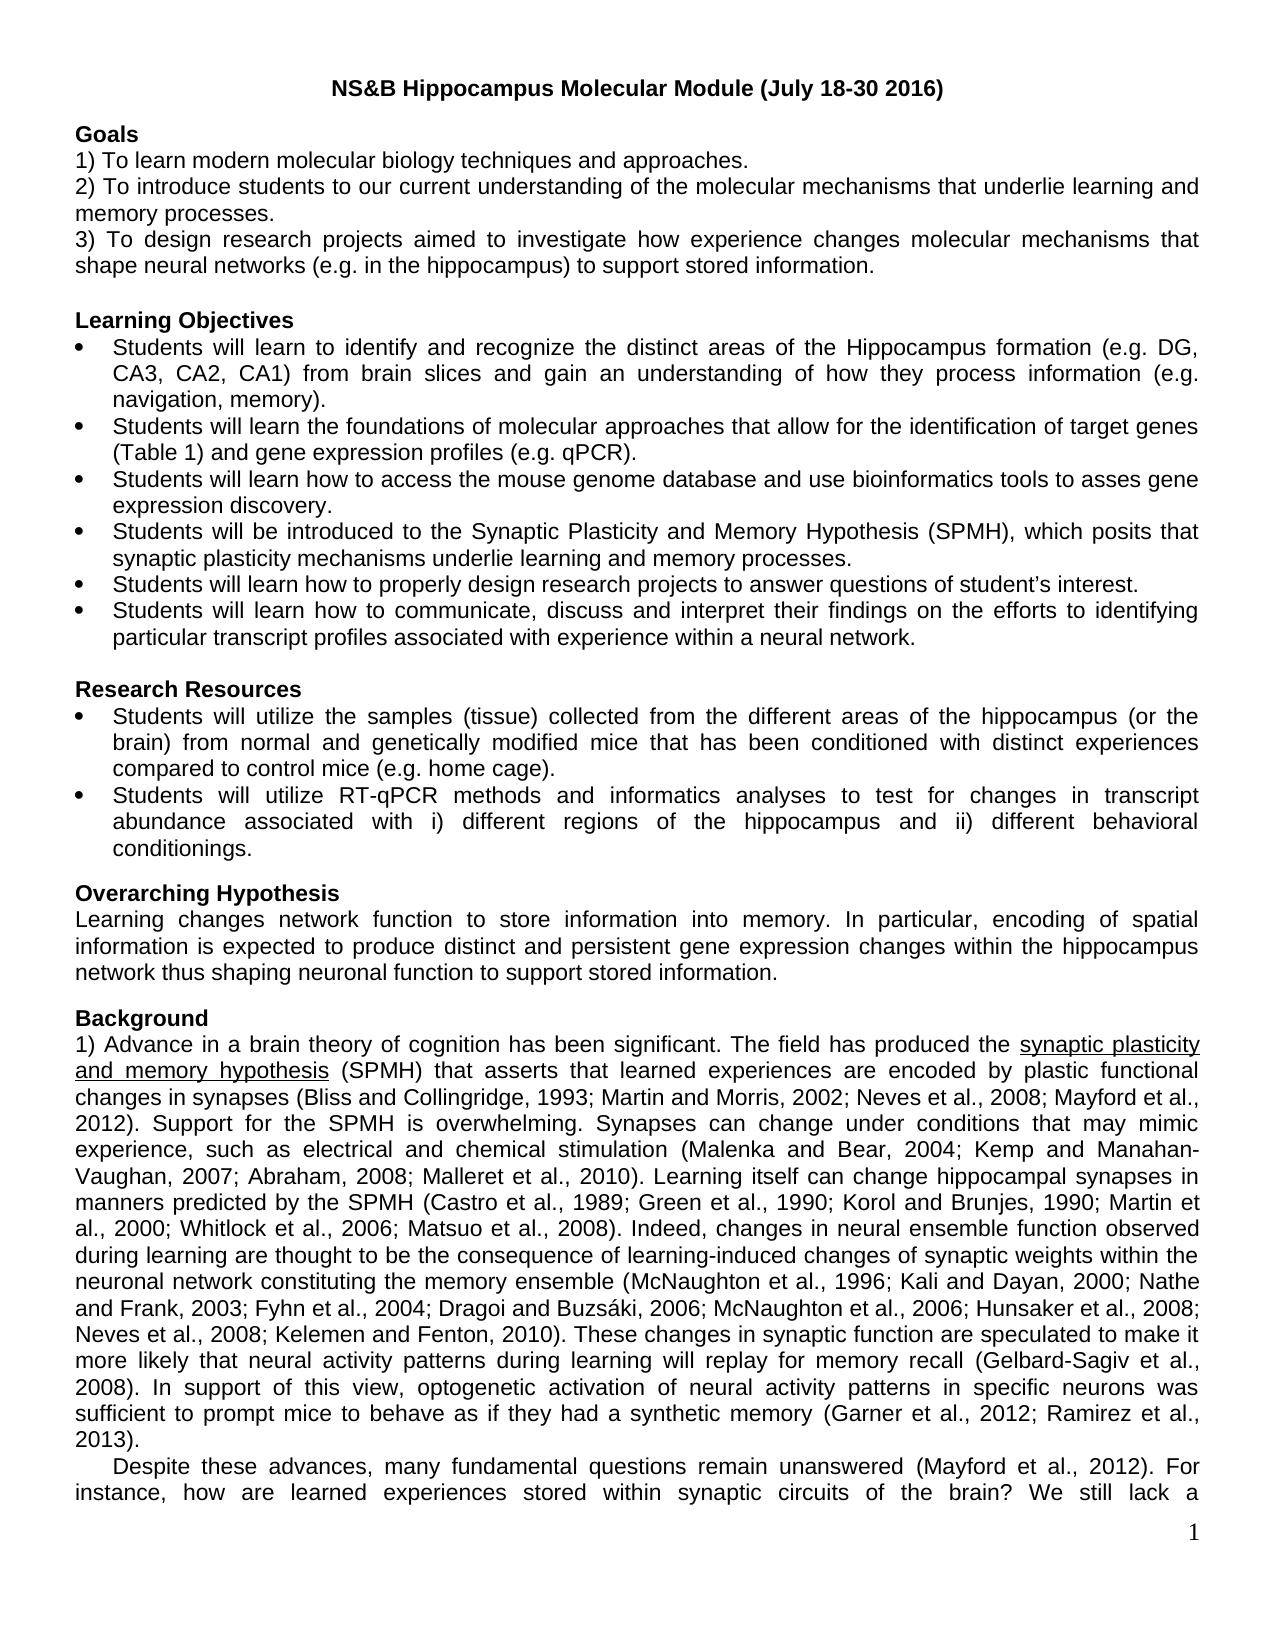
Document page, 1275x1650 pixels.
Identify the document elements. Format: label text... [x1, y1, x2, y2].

text Learning Objectives [75, 307, 1200, 334]
text Background [75, 1004, 1200, 1031]
list Students will be introduced to the Synaptic Plasticity and Memory Hypothesis (SPMH), which posits that synaptic plasticity mechanisms underlie learning and memory processes. [75, 518, 1200, 571]
text Overarching Hypothesis [75, 880, 1200, 906]
text Goals [75, 121, 1200, 147]
text Research Resources [75, 676, 1200, 703]
list Students will utilize the samples (tissue) collected from the different areas of the hippocampus (or the brain) from normal and genetically modified mice that has been conditioned with distinct experiences compared to control mice (e.g. home cage). [75, 703, 1200, 782]
text 3) To design research projects aimed to investigate how experience changes molecular mechanisms that shape neural networks (e.g. in the hippocampus) to support stored information. [75, 226, 1200, 279]
text 2) To introduce students to our current understanding of the molecular mechanisms that underlie learning and memory processes. [75, 173, 1200, 226]
list Students will learn to identify and recognize the distinct areas of the Hippocampus formation (e.g. DG, CA3, CA2, CA1) from brain slices and gain an understanding of how they process information (e.g. navigation, memory). [75, 334, 1200, 413]
list Students will utilize RT-qPCR methods and informatics analyses to test for changes in transcript abundance associated with i) different regions of the hippocampus and ii) different behavioral conditionings. [75, 782, 1200, 861]
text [75, 1453, 1200, 1505]
list Students will learn how to communicate, discuss and interpret their findings on the efforts to identifying particular transcript profiles associated with experience within a neural network. [75, 597, 1200, 650]
text 1) To learn modern molecular biology techniques and approaches. [75, 147, 1200, 173]
text NS&B Hippocampus Molecular Module (July 18-30 2016) [75, 75, 1200, 101]
text Learning changes network function to store information into memory. In particular, encoding of spatial information is expected to produce distinct and persistent gene expression changes within the hippocampus network thus shaping neuronal function to support stored information. [75, 906, 1200, 985]
list Students will learn how to properly design research projects to answer questions of student’s interest. [75, 571, 1200, 597]
list Students will learn the foundations of molecular approaches that allow for the identification of target genes (Table 1) and gene expression profiles (e.g. qPCR). [75, 413, 1200, 466]
text 1) Advance in a brain theory of cognition has been significant. The field has produced the synaptic plasticity and memory hypothesis (SPMH) that asserts that learned experiences are encoded by plastic functional changes in synapses (Bliss and Collingridge, 1993; Martin and Morris, 2002; Neves et al., 2008; Mayford et al., 2012). Support for the SPMH is overwhelming. Synapses can change under conditions that may mimic experience, such as electrical and chemical stimulation (Malenka and Bear, 2004; Kemp and Manahan-Vaughan, 2007; Abraham, 2008; Malleret et al., 2010). Learning itself can change hippocampal synapses in manners predicted by the SPMH (Castro et al., 1989; Green et al., 1990; Korol and Brunjes, 1990; Martin et al., 2000; Whitlock et al., 2006; Matsuo et al., 2008). Indeed, changes in neural ensemble function observed during learning are thought to be the consequence of learning-induced changes of synaptic weights within the neuronal network constituting the memory ensemble (McNaughton et al., 1996; Kali and Dayan, 2000; Nathe and Frank, 2003; Fyhn et al., 2004; Dragoi and Buzsáki, 2006; McNaughton et al., 2006; Hunsaker et al., 2008; Neves et al., 2008; Kelemen and Fenton, 2010). These changes in synaptic function are speculated to make it more likely that neural activity patterns during learning will replay for memory recall (Gelbard-Sagiv et al., 2008). In support of this view, optogenetic activation of neural activity patterns in specific neurons was sufficient to prompt mice to behave as if they had a synthetic memory (Garner et al., 2012; Ramirez et al., 2013). [75, 1031, 1200, 1453]
list Students will learn how to access the mouse genome database and use bioinformatics tools to asses gene expression discovery. [75, 466, 1200, 518]
